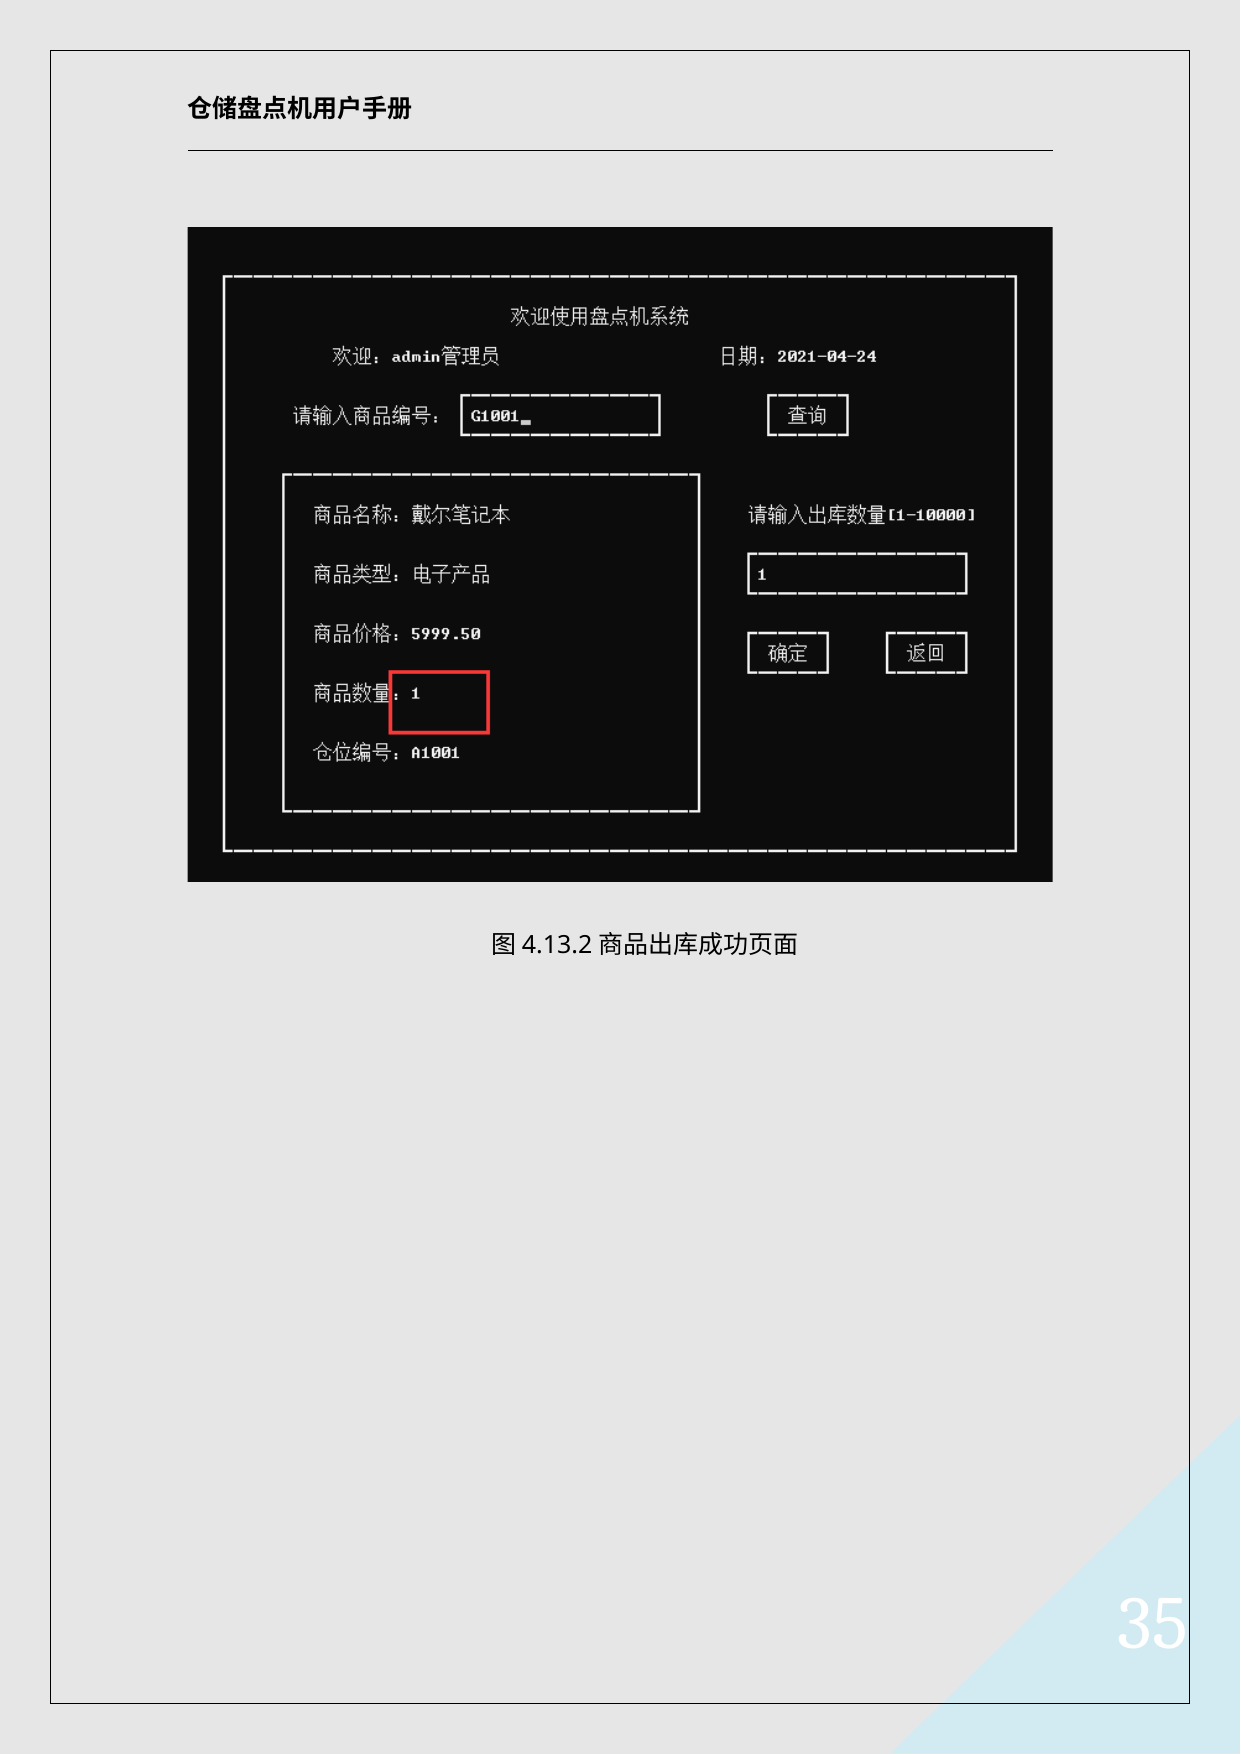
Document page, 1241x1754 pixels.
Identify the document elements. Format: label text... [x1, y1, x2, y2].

picture [187, 227, 1053, 882]
text 图4.13.2 商品出库成功页面 [237, 910, 1053, 975]
